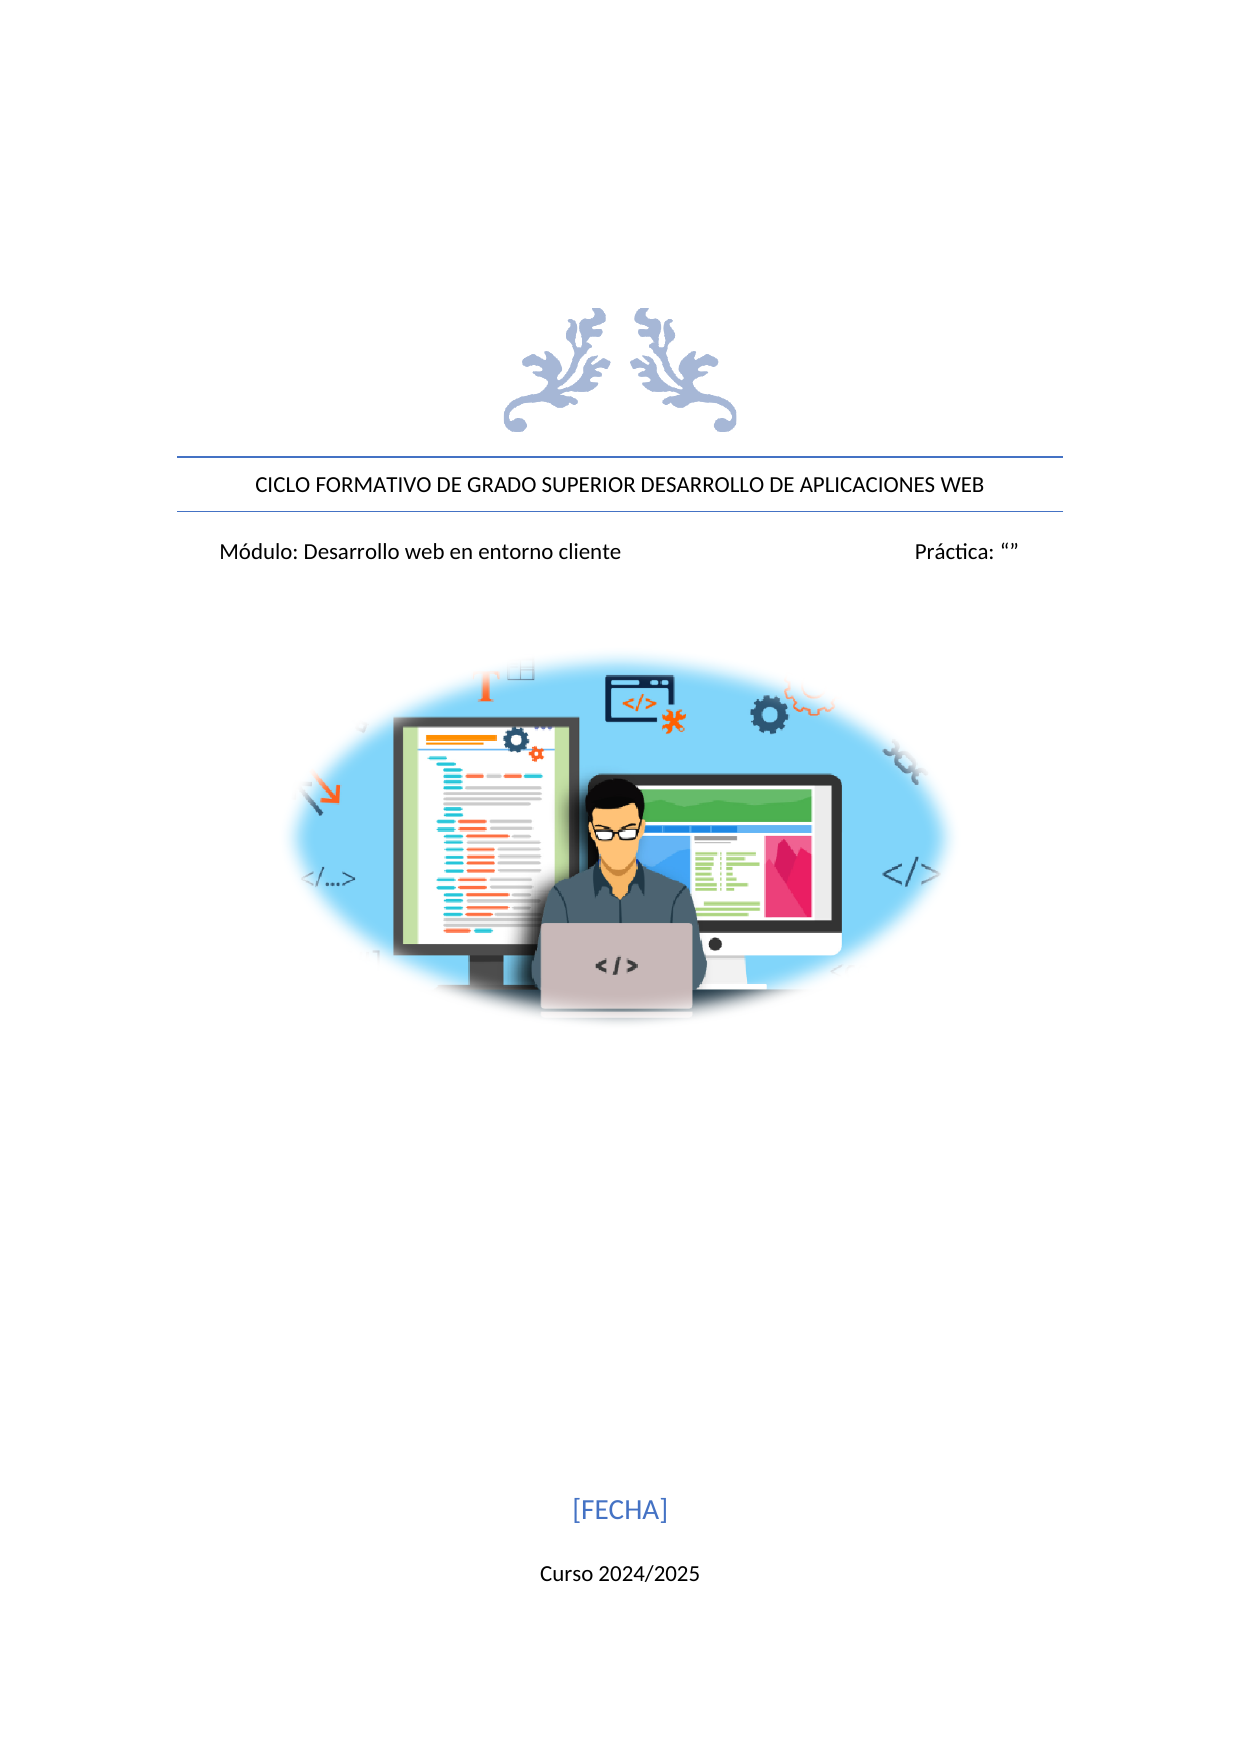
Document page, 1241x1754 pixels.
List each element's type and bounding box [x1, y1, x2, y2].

picture [308, 675, 932, 1000]
